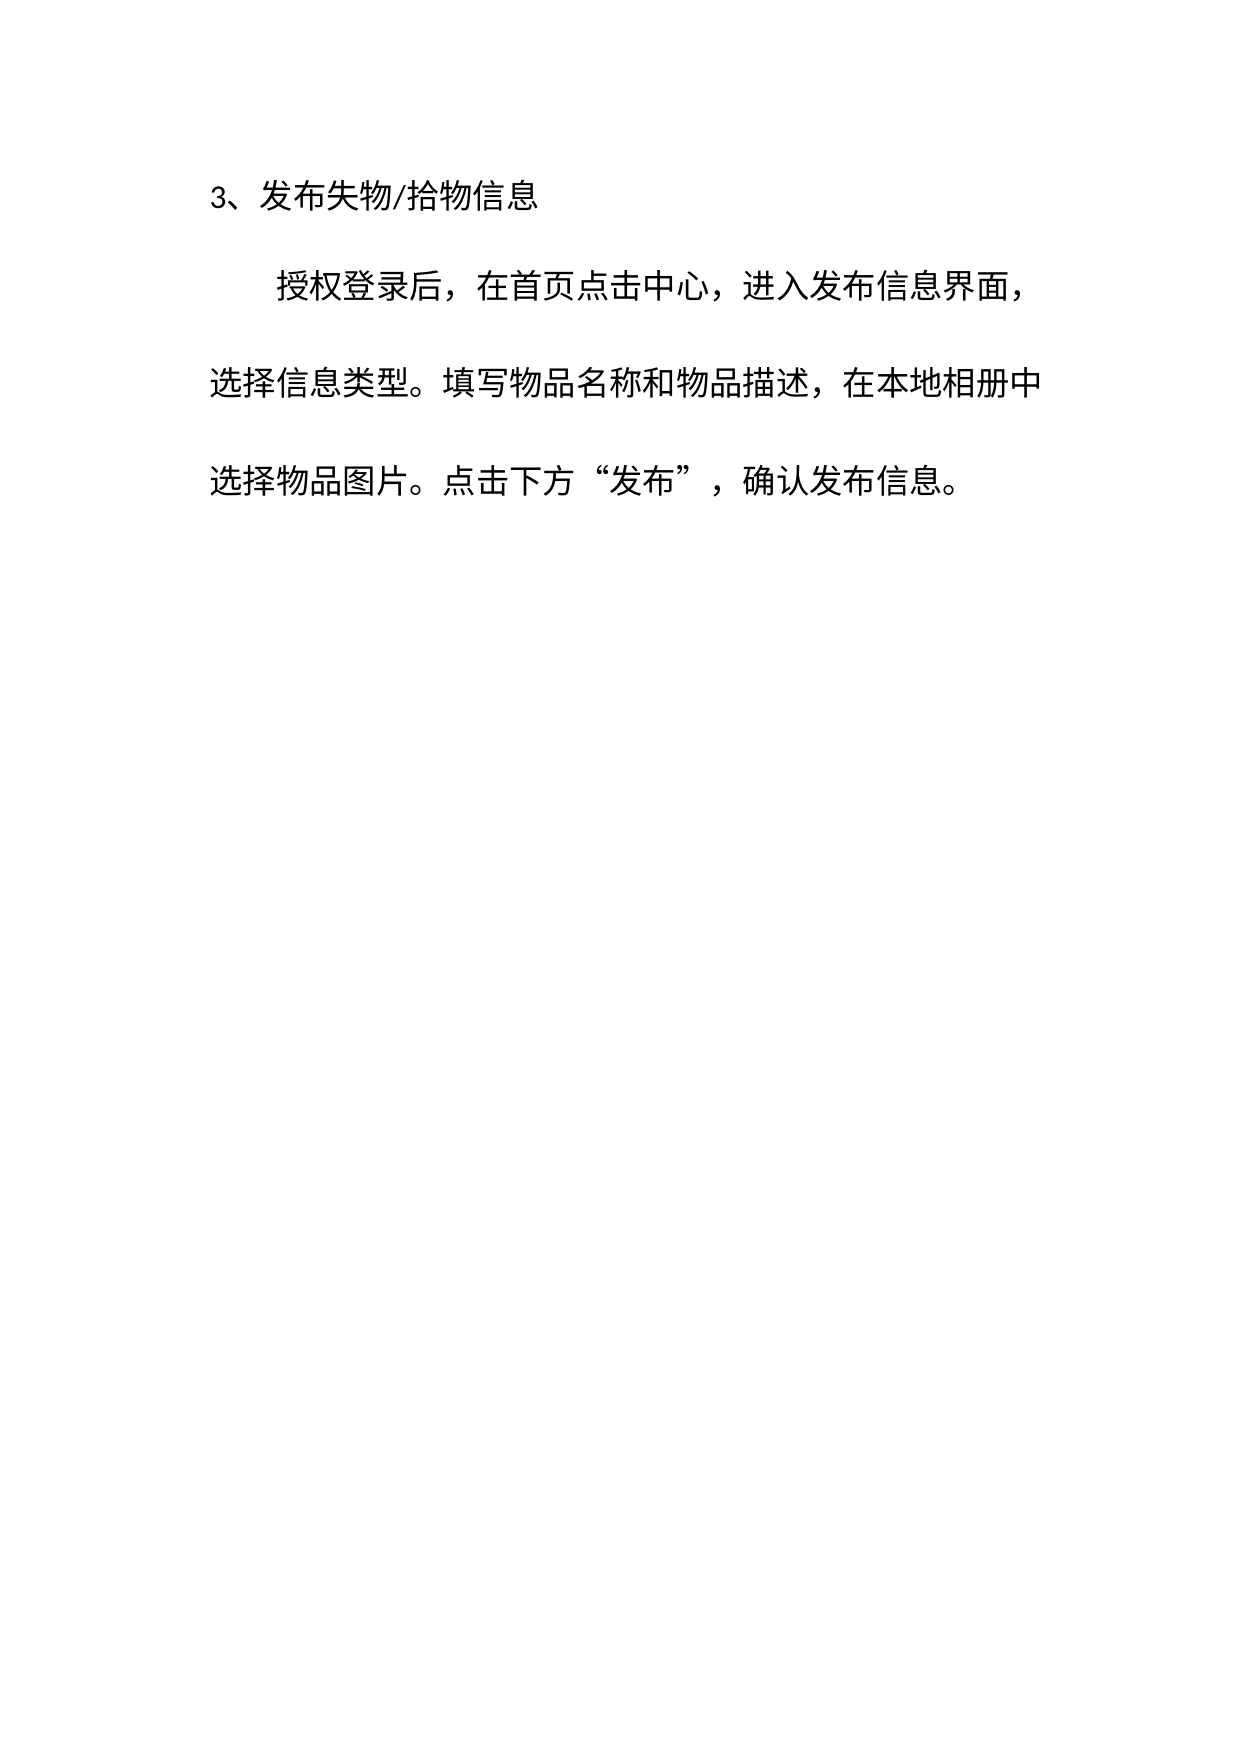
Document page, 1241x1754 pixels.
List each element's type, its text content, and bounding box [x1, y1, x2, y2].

text 3、发布失物/拾物信息 [209, 162, 1053, 227]
text 授权登录后，在首页点击中心，进入发布信息界面，选择信息类型。填写物品名称和物品描述，在本地相册中选择物品图片。点击下方“发布”，确认发布信息。 [209, 251, 1053, 511]
